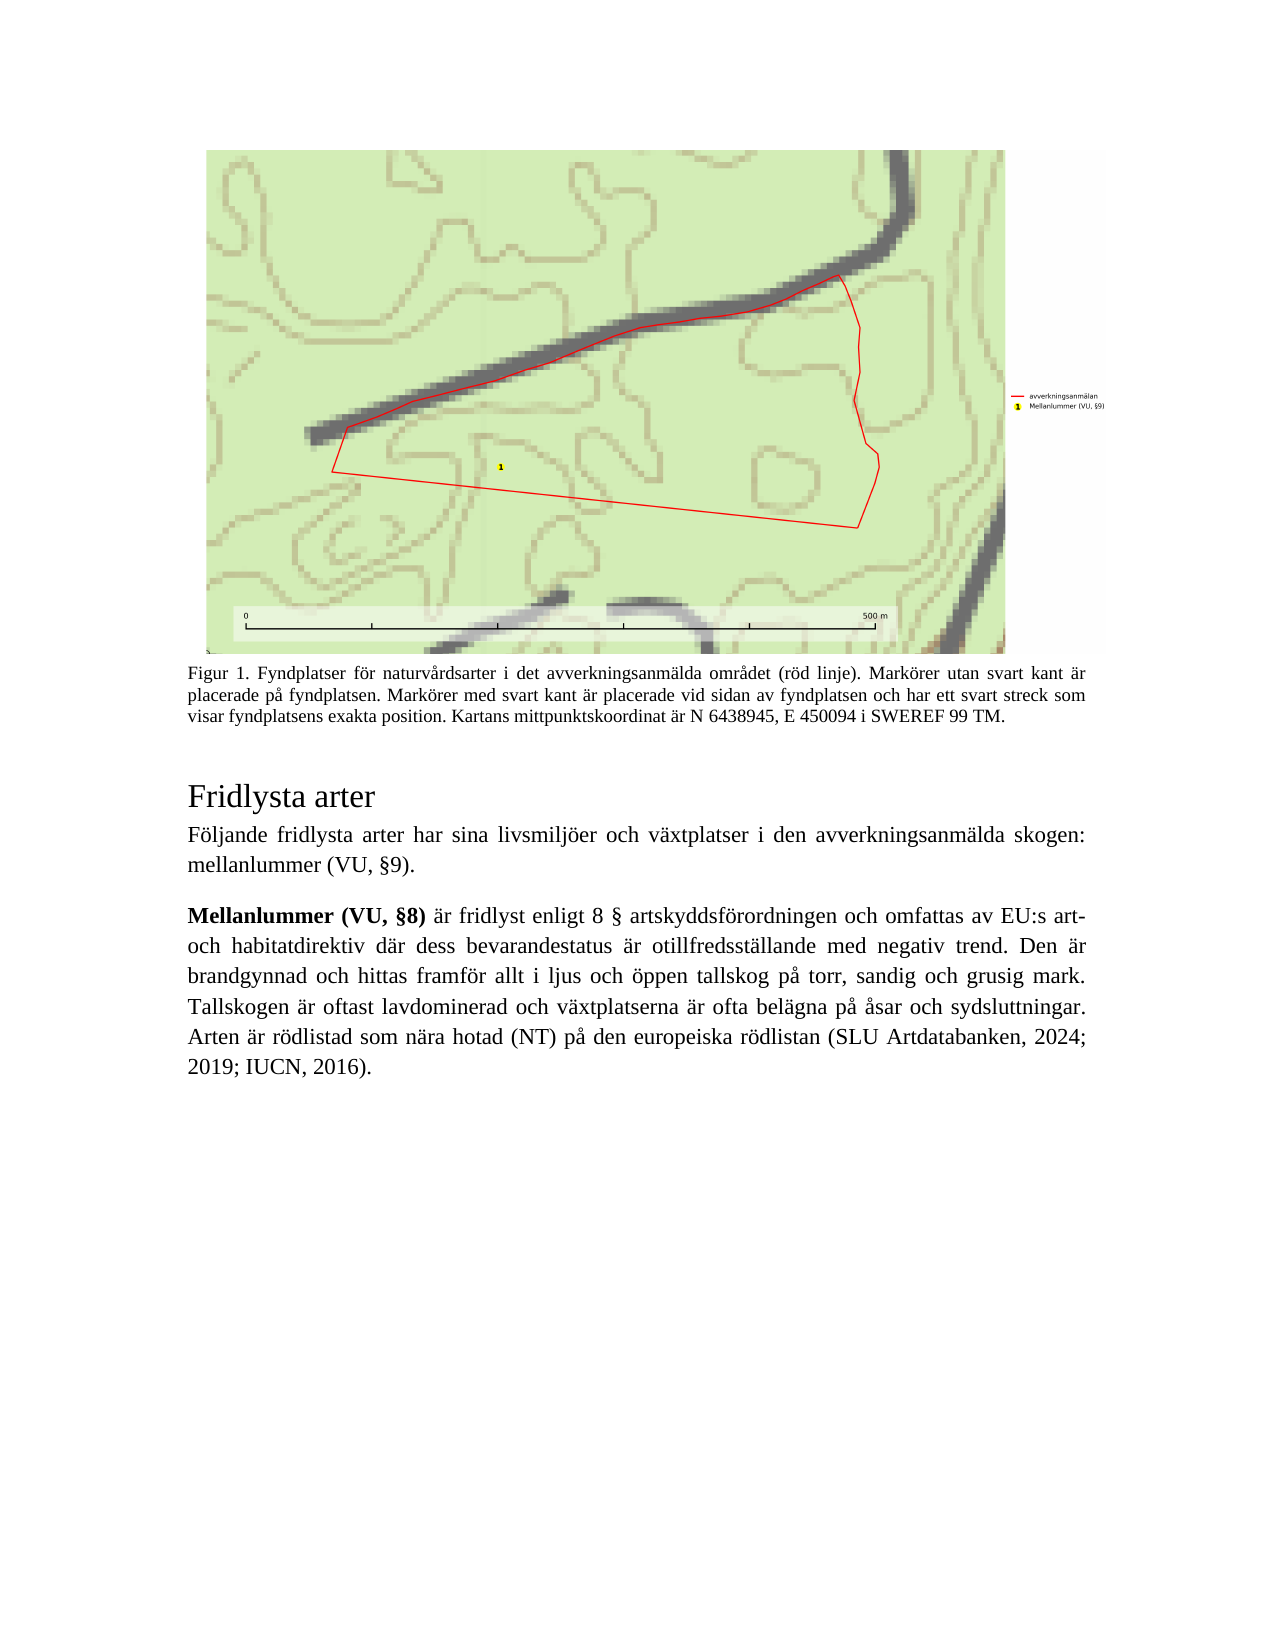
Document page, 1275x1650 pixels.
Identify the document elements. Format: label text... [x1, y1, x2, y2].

text Följande fridlysta arter har sina livsmiljöer och växtplatser i den avverkningsanmälda skogen: mellanlummer (VU, §9). [187, 821, 1087, 877]
text Figur 1. Fyndplatser för naturvårdsarter i det avverkningsanmälda området (röd linje). Markörer utan svart kant är placerade på fyndplatsen. Markörer med svart kant är placerade vid sidan av fyndplatsen och har ett svart streck som visar fyndplatsens exakta position. Kartans mittpunktskoordinat är N 6438945, E 450094 i SWEREF 99 TM. [187, 662, 1087, 727]
picture [206, 150, 1107, 654]
text Mellanlummer (VU, §8) är fridlyst enligt 8 § artskyddsförordningen och omfattas av EU:s art- och habitatdirektiv där dess bevarandestatus är otillfredsställande med negativ trend. Den är brandgynnad och hittas framför allt i ljus och öppen tallskog på torr, sandig och grusig mark. Tallskogen är oftast lavdominerad och växtplatserna är ofta belägna på åsar och sydsluttningar. Arten är rödlistad som nära hotad (NT) på den europeiska rödlistan (SLU Artdatabanken, 2024; 2019; IUCN, 2016). [187, 902, 1087, 1079]
subtitle Fridlysta arter [187, 777, 1087, 815]
